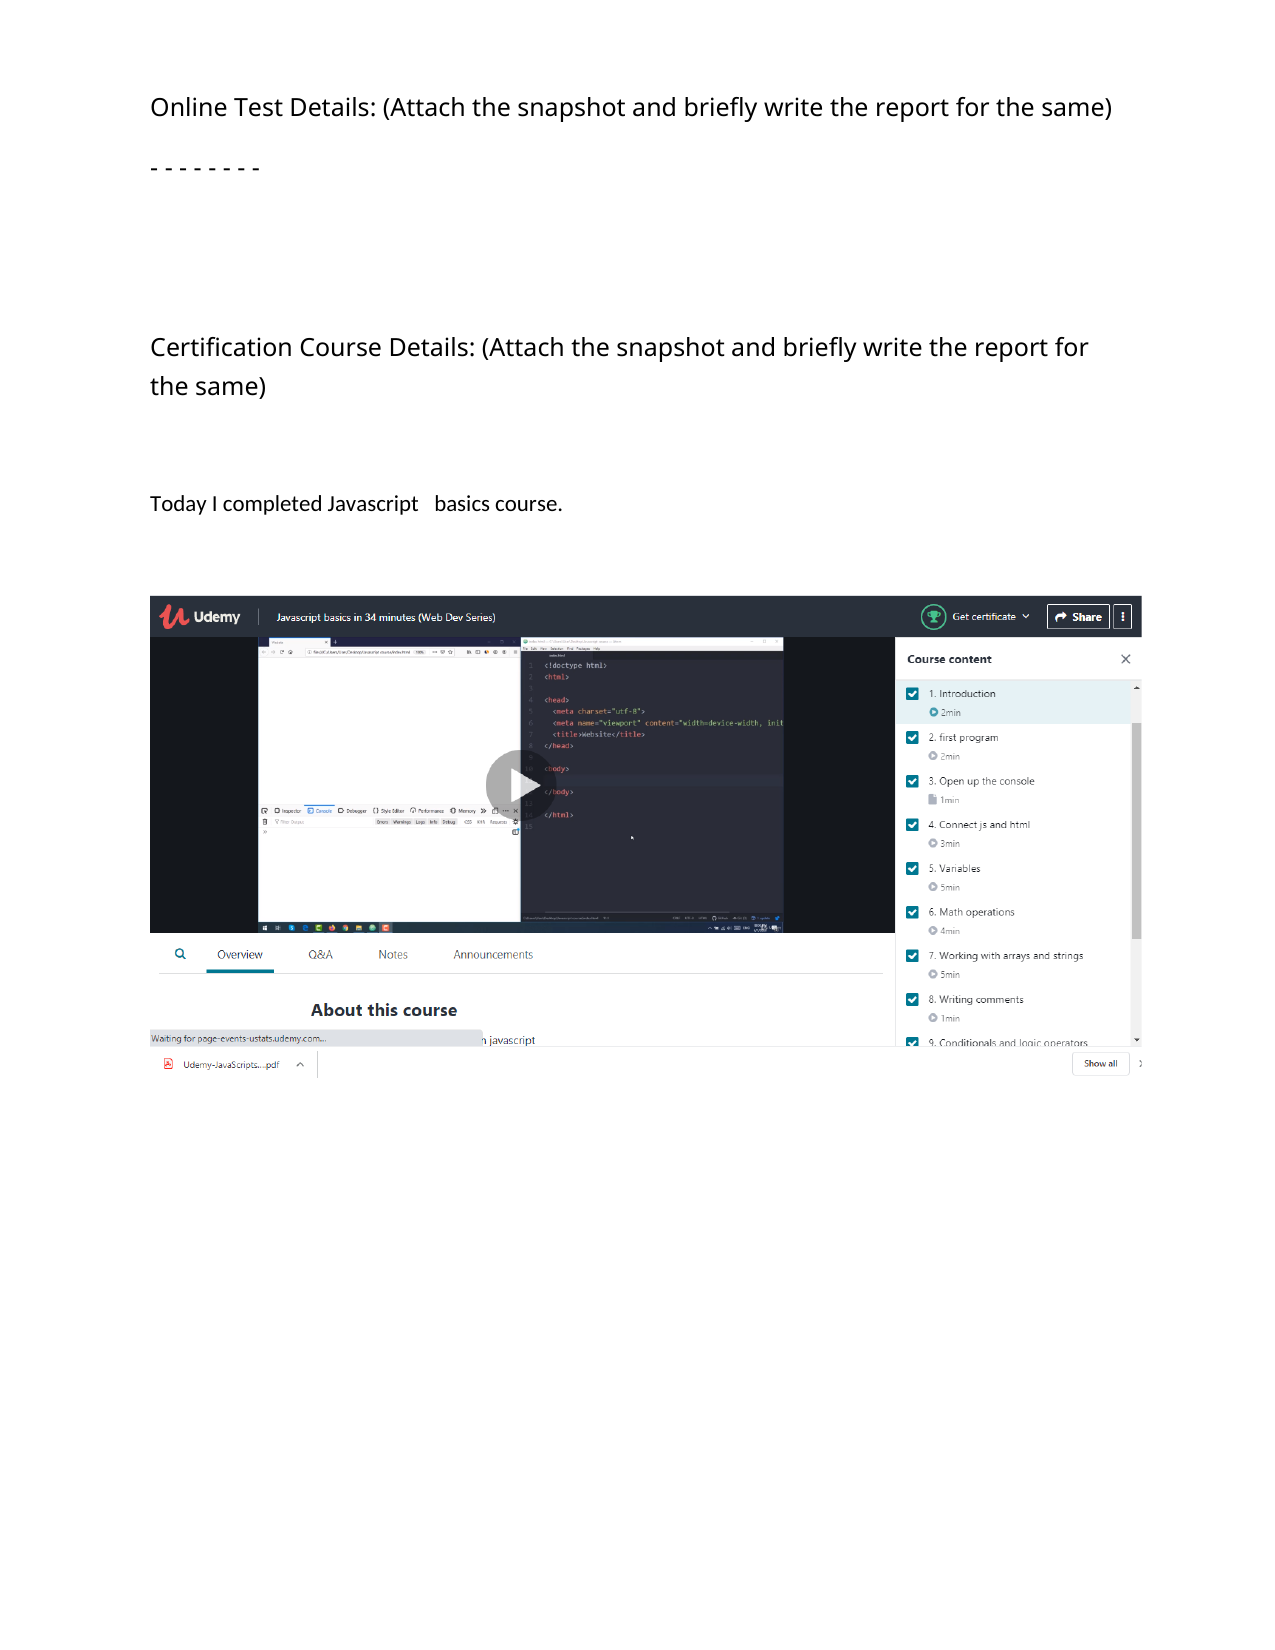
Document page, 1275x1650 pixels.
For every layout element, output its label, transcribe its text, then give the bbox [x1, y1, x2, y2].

text - - - - - - - - [150, 149, 1125, 184]
picture [150, 594, 1142, 1081]
text Certification Course Details: (Attach the snapshot and briefly write the report for the same) [150, 329, 1125, 403]
text Online Test Details: (Attach the snapshot and briefly write the report for the same) [150, 89, 1125, 124]
text Today I completed Javascript basics course. [150, 489, 1125, 517]
